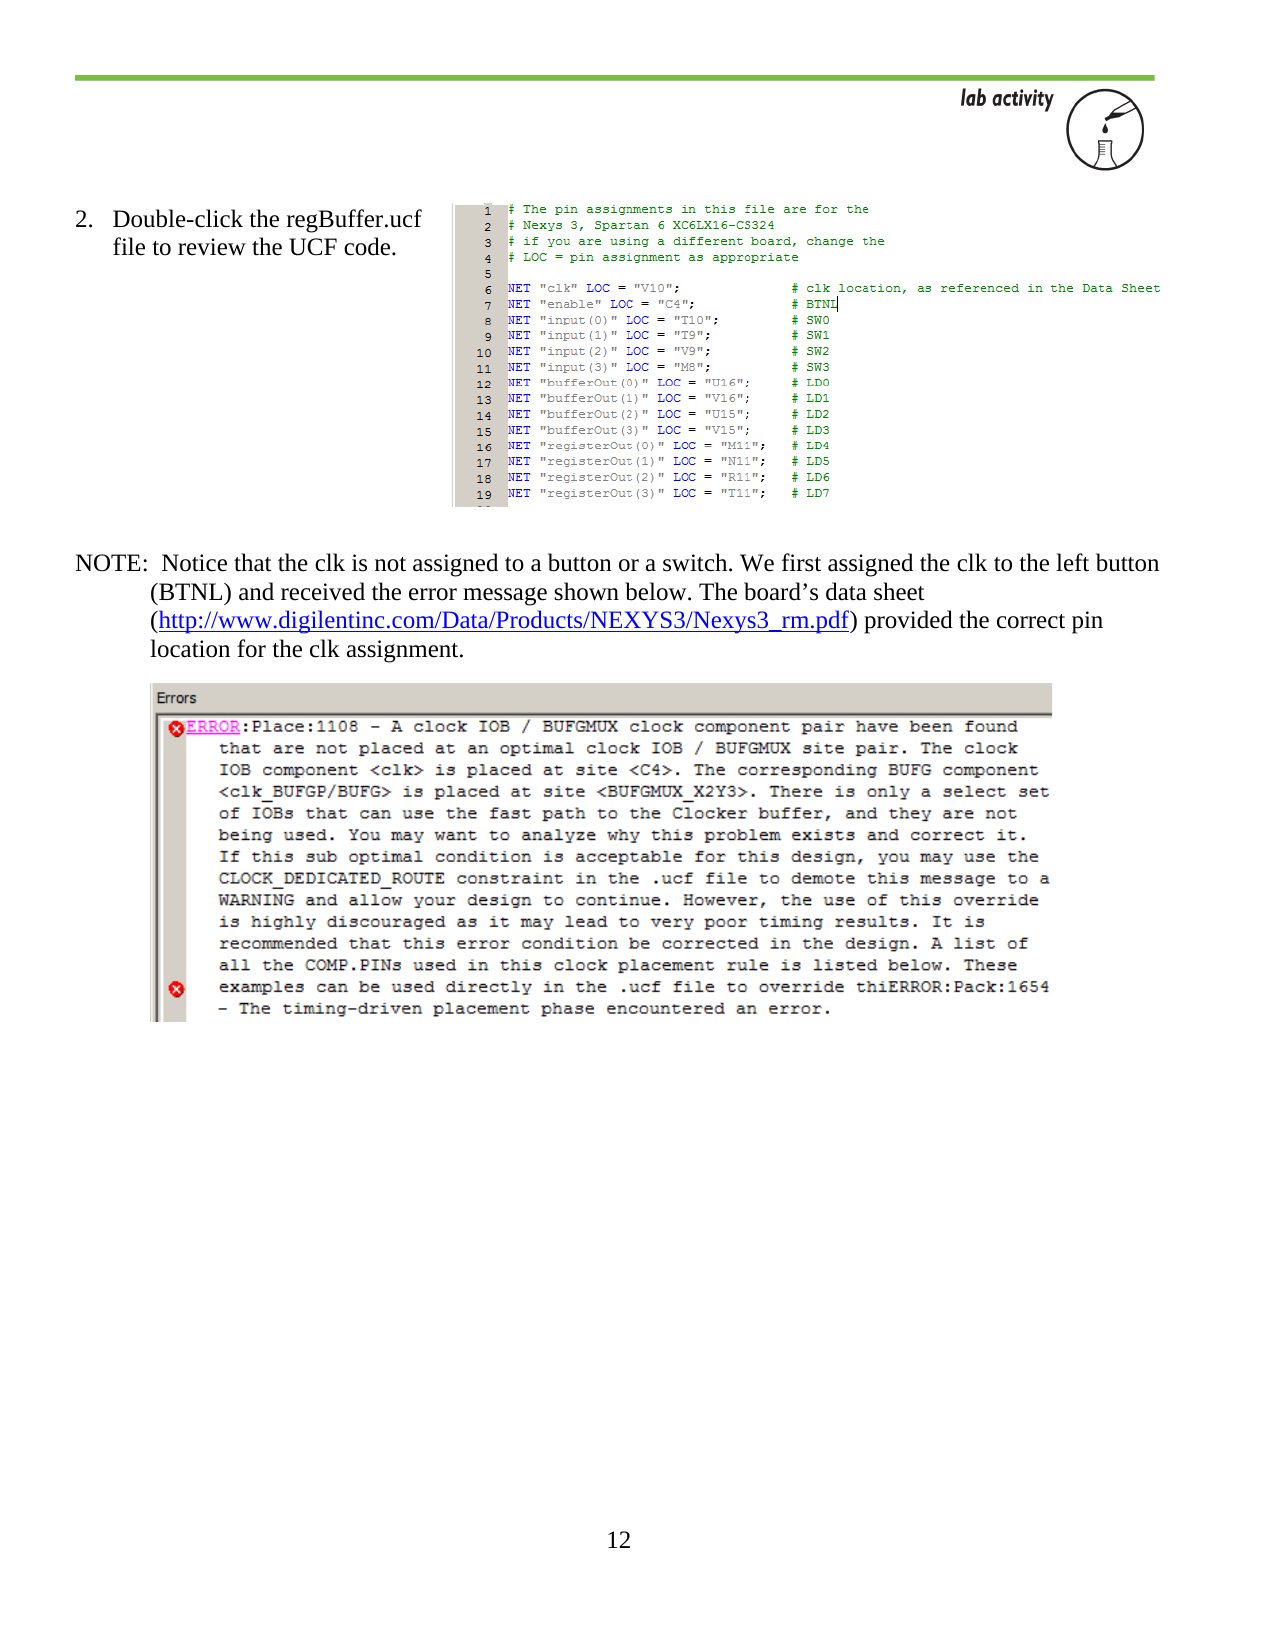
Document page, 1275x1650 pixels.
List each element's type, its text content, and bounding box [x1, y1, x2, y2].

table_header [441, 204, 1174, 527]
table_header Double-click the regBuffer.ucf file to review the UCF code. [64, 204, 441, 527]
picture [75, 75, 1163, 507]
table_cell [64, 684, 1174, 1042]
table_cell NOTE: Notice that the clk is not assigned to a button or a switch. We first assigned the clk to the left button (BTNL) and received the error message shown below. The board’s data sheet (http://www.digilentinc.com/Data/Products/NEXYS3/Nexys3_rm.pdf) provided the correct pin location for the clk assignment. [64, 527, 1174, 684]
picture [150, 683, 1053, 1022]
